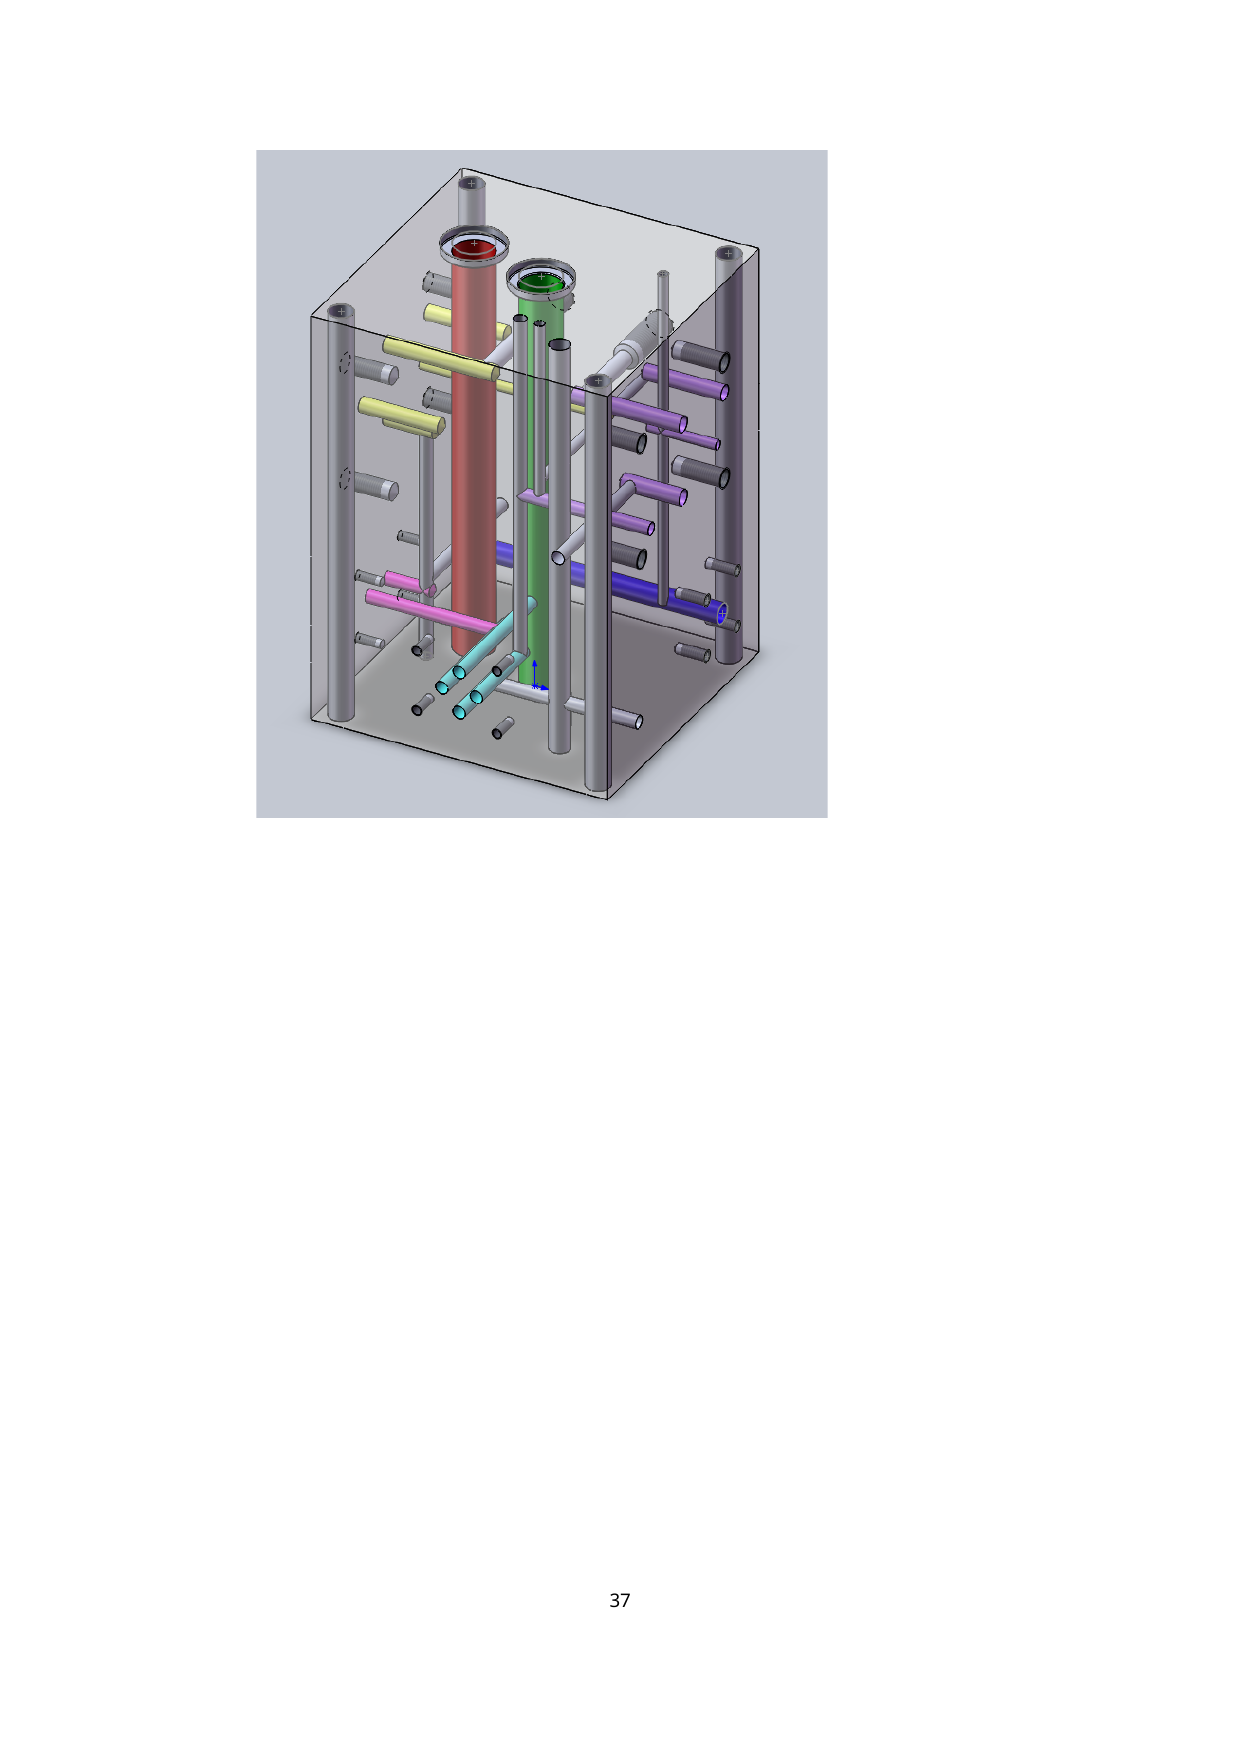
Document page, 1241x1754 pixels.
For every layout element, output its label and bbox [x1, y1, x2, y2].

picture [256, 150, 828, 818]
